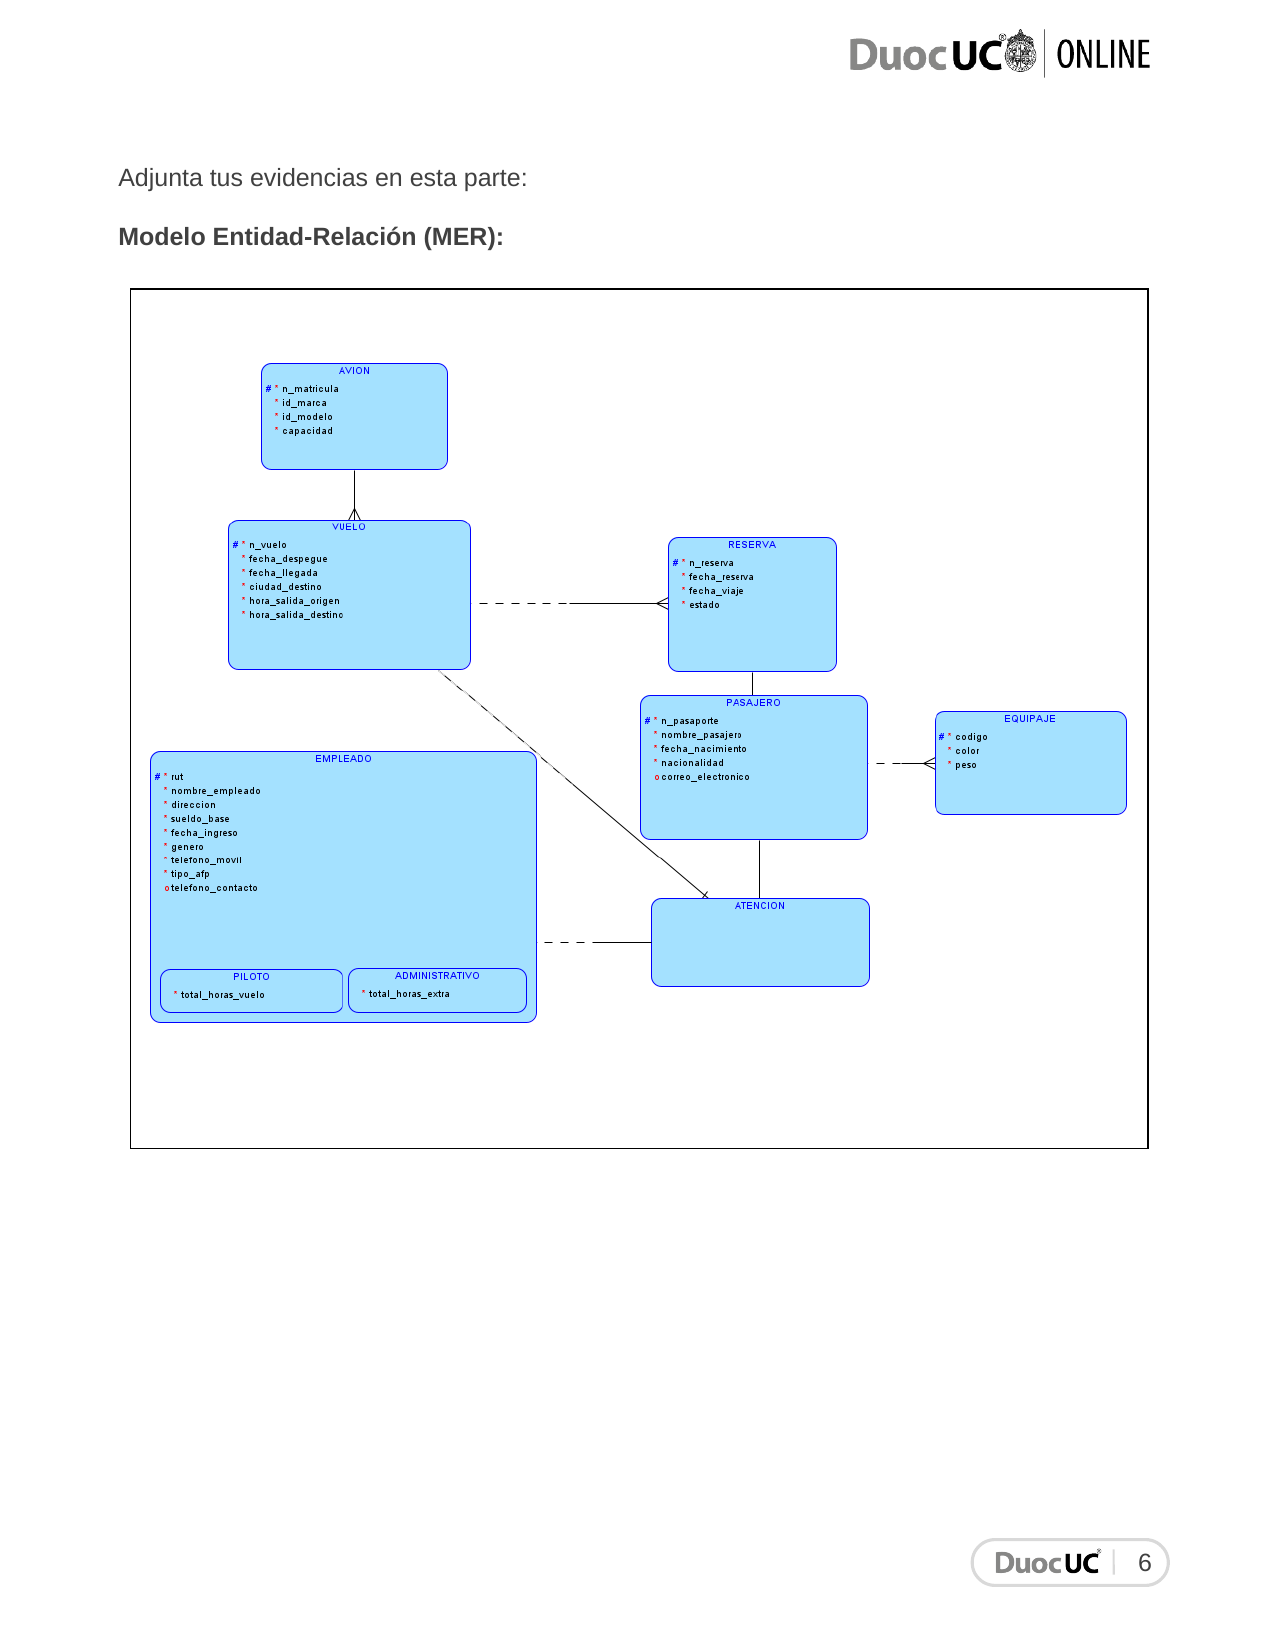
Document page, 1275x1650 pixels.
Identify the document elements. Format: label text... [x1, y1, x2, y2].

picture [982, 1542, 1115, 1583]
text Modelo Entidad-Relación (MER): [118, 222, 1152, 251]
text Adjunta tus evidencias en esta parte: [118, 162, 1152, 191]
picture [145, 356, 1134, 1025]
picture [830, 3, 1170, 96]
